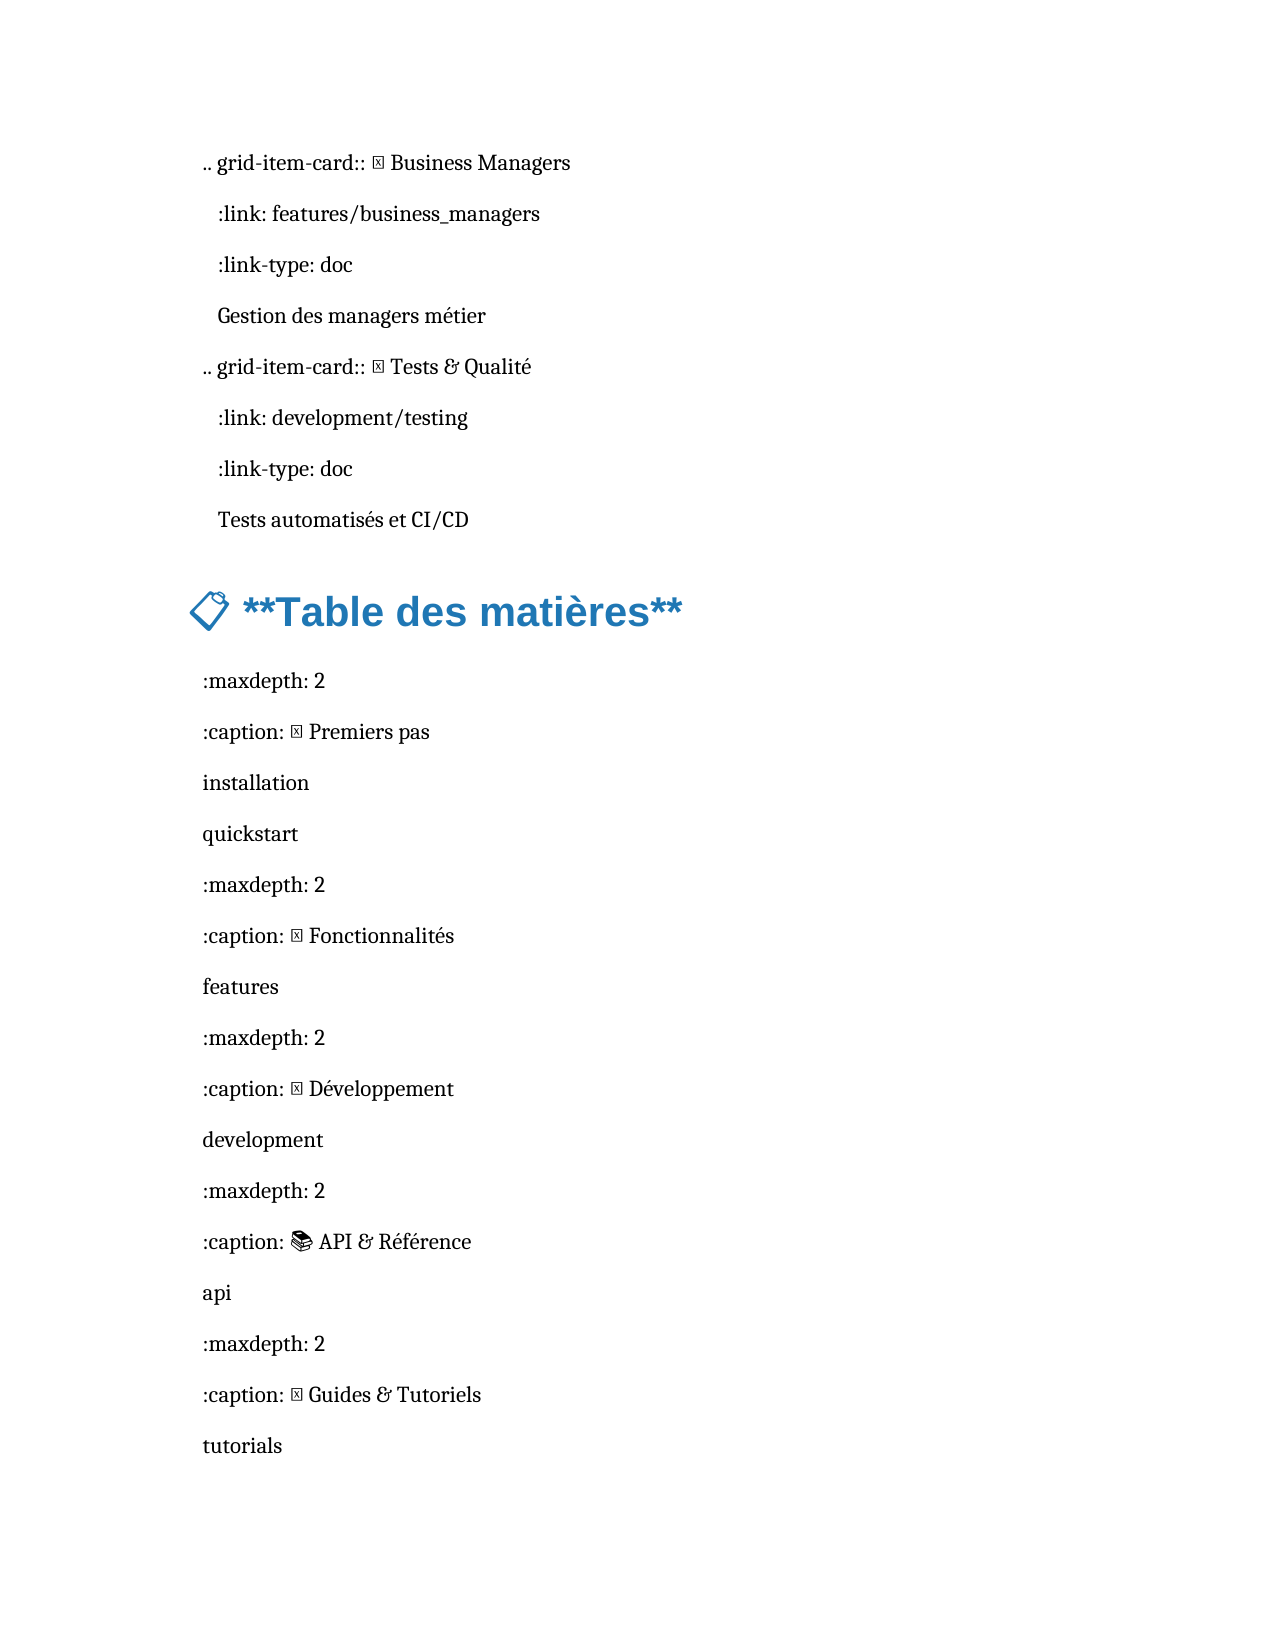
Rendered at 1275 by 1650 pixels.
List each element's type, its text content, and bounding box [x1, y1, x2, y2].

text :caption: 📖 Guides & Tutoriels [187, 1382, 1087, 1408]
text :caption: 🔧 Développement [187, 1076, 1087, 1102]
text Gestion des managers métier [187, 303, 1087, 329]
text :maxdepth: 2 [187, 1178, 1087, 1204]
text :link-type: doc [187, 456, 1087, 483]
text :maxdepth: 2 [187, 872, 1087, 898]
text :maxdepth: 2 [187, 1025, 1087, 1051]
text .. grid-item-card:: 👔 Business Managers [187, 150, 1087, 176]
text :caption: 🎯 Fonctionnalités [187, 923, 1087, 949]
subtitle 📋 **Table des matières** [187, 587, 1087, 635]
text tutorials [187, 1433, 1087, 1459]
text .. grid-item-card:: 🧪 Tests & Qualité [187, 354, 1087, 381]
text :link: features/business_managers [187, 201, 1087, 227]
text :link-type: doc [187, 252, 1087, 278]
text features [187, 974, 1087, 1000]
text :maxdepth: 2 [187, 1331, 1087, 1357]
text quickstart [187, 821, 1087, 847]
text :caption: 🚀 Premiers pas [187, 719, 1087, 745]
text :maxdepth: 2 [187, 668, 1087, 694]
text :caption: 📚 API & Référence [187, 1229, 1087, 1255]
text api [187, 1280, 1087, 1306]
text Tests automatisés et CI/CD [187, 507, 1087, 534]
text :link: development/testing [187, 405, 1087, 432]
text development [187, 1127, 1087, 1153]
text installation [187, 770, 1087, 796]
